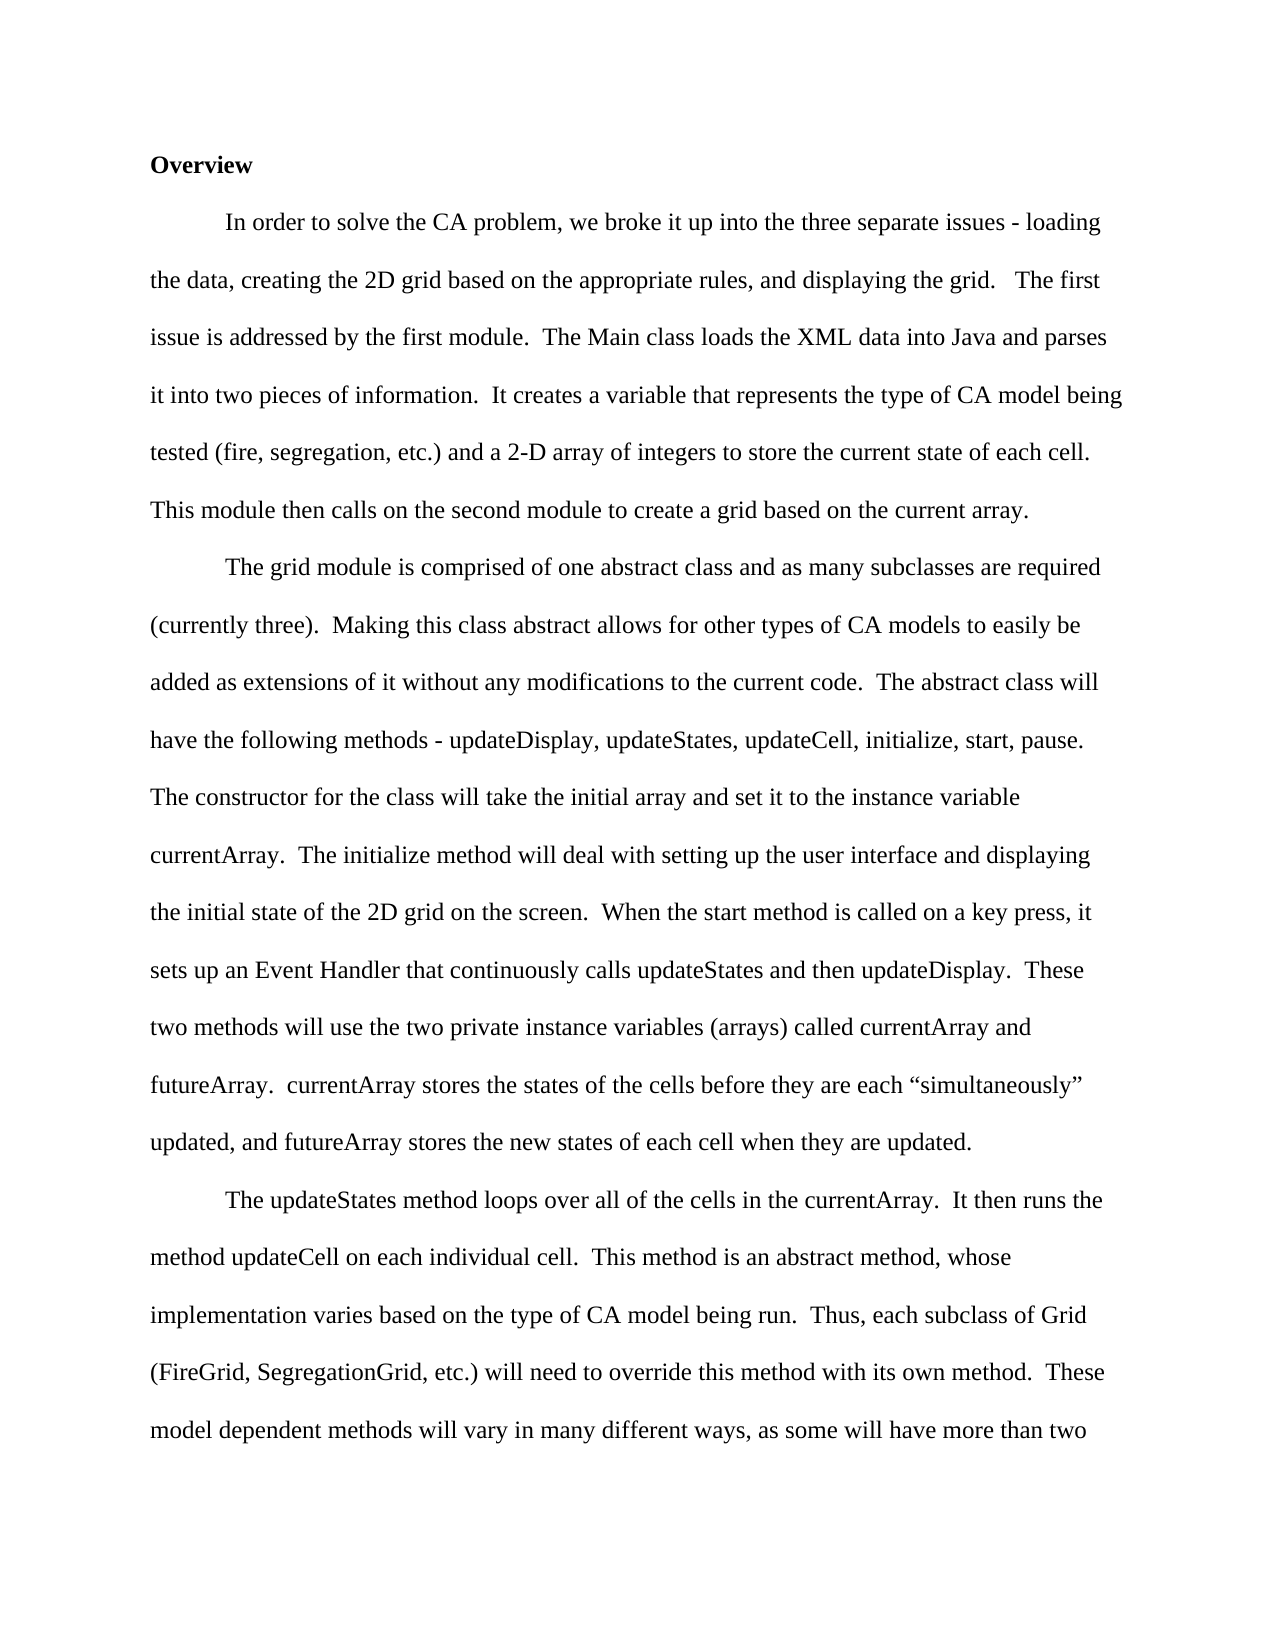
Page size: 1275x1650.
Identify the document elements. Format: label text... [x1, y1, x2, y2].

text Overview [150, 150, 1125, 179]
text In order to solve the CA problem, we broke it up into the three separate issues - loading the data, creating the 2D grid based on the appropriate rules, and displaying the grid. The first issue is addressed by the first module. The Main class loads the XML data into Java and parses it into two pieces of information. It creates a variable that represents the type of CA model being tested (fire, segregation, etc.) and a 2-D array of integers to store the current state of each cell. This module then calls on the second module to create a grid based on the current array. [150, 207, 1125, 524]
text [150, 1185, 1125, 1444]
text The grid module is comprised of one abstract class and as many subclasses are required (currently three). Making this class abstract allows for other types of CA models to easily be added as extensions of it without any modifications to the current code. The abstract class will have the following methods - updateDisplay, updateStates, updateCell, initialize, start, pause. The constructor for the class will take the initial array and set it to the instance variable currentArray. The initialize method will deal with setting up the user interface and displaying the initial state of the 2D grid on the screen. When the start method is called on a key press, it sets up an Event Handler that continuously calls updateStates and then updateDisplay. These two methods will use the two private instance variables (arrays) called currentArray and futureArray. currentArray stores the states of the cells before they are each “simultaneously” updated, and futureArray stores the new states of each cell when they are updated. [150, 552, 1125, 1156]
